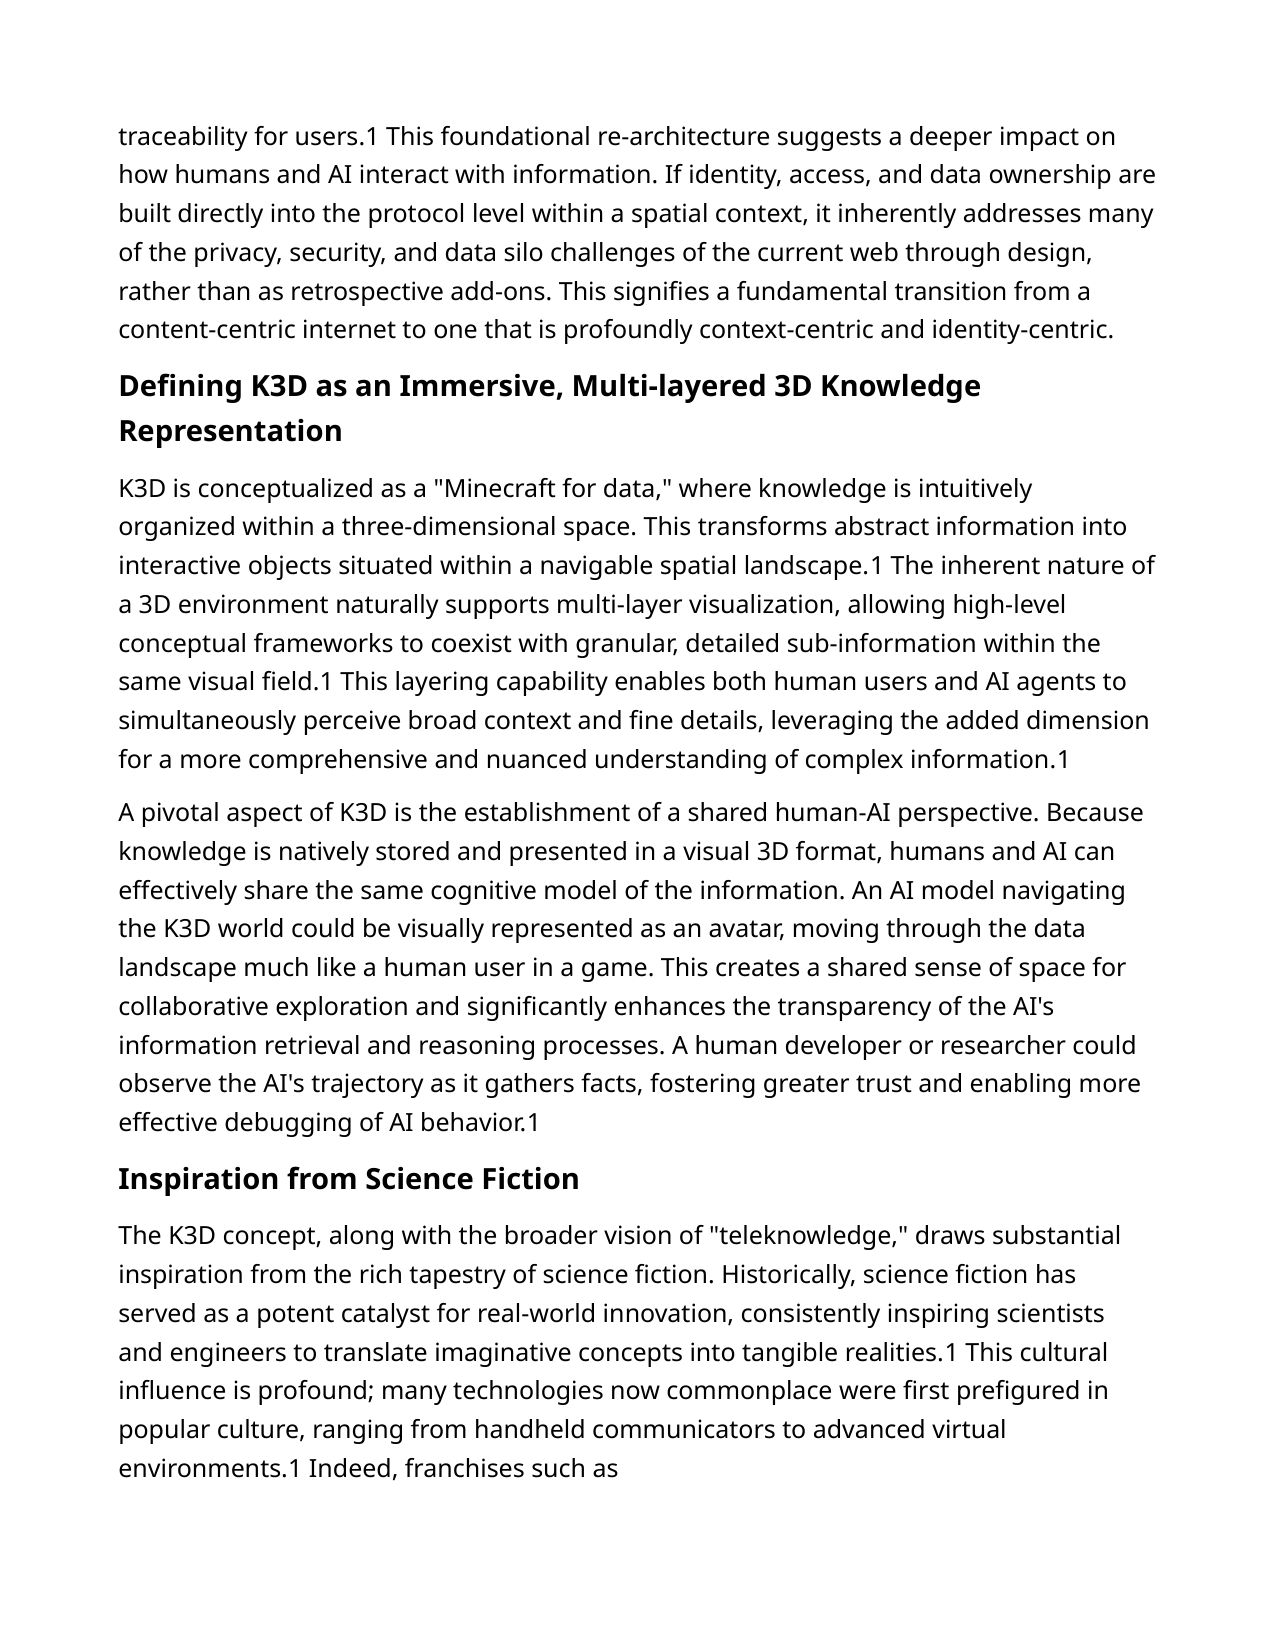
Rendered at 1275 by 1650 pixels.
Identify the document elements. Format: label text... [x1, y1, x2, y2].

text K3D is conceptualized as a "Minecraft for data," where knowledge is intuitively organized within a three-dimensional space. This transforms abstract information into interactive objects situated within a navigable spatial landscape.1 The inherent nature of a 3D environment naturally supports multi-layer visualization, allowing high-level conceptual frameworks to coexist with granular, detailed sub-information within the same visual field.1 This layering capability enables both human users and AI agents to simultaneously perceive broad context and fine details, leveraging the added dimension for a more comprehensive and nuanced understanding of complex information.1 [118, 470, 1157, 776]
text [118, 118, 1157, 346]
text The K3D concept, along with the broader vision of "teleknowledge," draws substantial inspiration from the rich tapestry of science fiction. Historically, science fiction has served as a potent catalyst for real-world innovation, consistently inspiring scientists and engineers to translate imaginative concepts into tangible realities.1 This cultural influence is profound; many technologies now commonplace were first prefigured in popular culture, ranging from handheld communicators to advanced virtual environments.1 Indeed, franchises such as [118, 1218, 1157, 1484]
text A pivotal aspect of K3D is the establishment of a shared human-AI perspective. Because knowledge is natively stored and presented in a visual 3D format, humans and AI can effectively share the same cognitive model of the information. An AI model navigating the K3D world could be visually represented as an avatar, moving through the data landscape much like a human user in a game. This creates a shared sense of space for collaborative exploration and significantly enhances the transparency of the AI's information retrieval and reasoning processes. A human developer or researcher could observe the AI's trajectory as it gathers facts, fostering greater trust and enabling more effective debugging of AI behavior.1 [118, 795, 1157, 1139]
subtitle Inspiration from Science Fiction [118, 1158, 1157, 1198]
subtitle Defining K3D as an Immersive, Multi-layered 3D Knowledge Representation [118, 365, 1157, 450]
